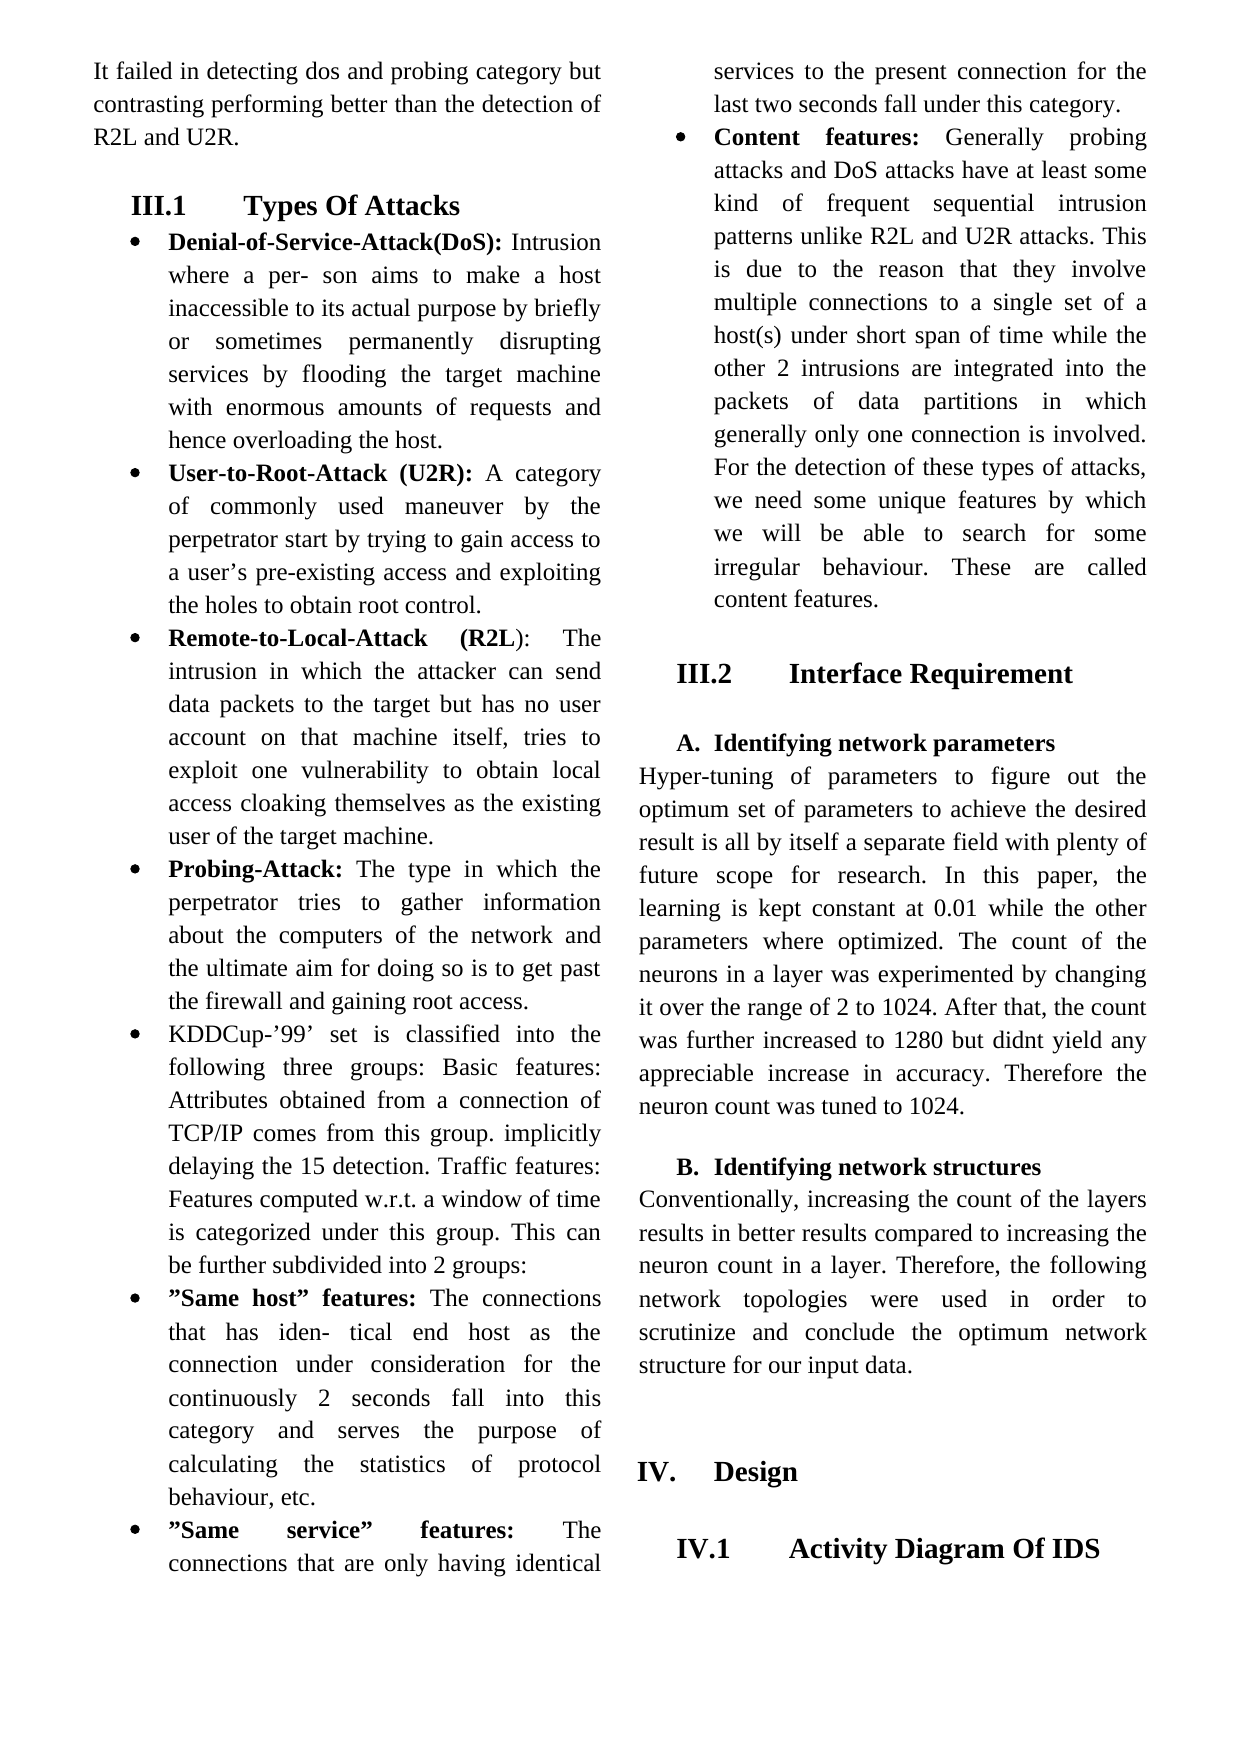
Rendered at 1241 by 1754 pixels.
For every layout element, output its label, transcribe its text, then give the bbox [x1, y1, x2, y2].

list Denial-of-Service-Attack(DoS): Intrusion where a per- son aims to make a host inaccessible to its actual purpose by briefly or sometimes permanently disrupting services by flooding the target machine with enormous amounts of requests and hence overloading the host. [131, 227, 601, 454]
list Remote-to-Local-Attack (R2L): The intrusion in which the attacker can send data packets to the target but has no user account on that machine itself, tries to exploit one vulnerability to obtain local access cloaking themselves as the existing user of the target machine. [131, 623, 601, 850]
text It failed in detecting dos and probing category but contrasting performing better than the detection of R2L and U2R. [93, 56, 601, 151]
list Interface Requirement [676, 656, 1147, 690]
list Design [676, 1454, 1147, 1488]
list Content features: Generally probing attacks and DoS attacks have at least some kind of frequent sequential intrusion patterns unlike R2L and U2R attacks. This is due to the reason that they involve multiple connections to a single set of a host(s) under short span of time while the other 2 intrusions are integrated into the packets of data partitions in which generally only one connection is involved. For the detection of these types of attacks, we need some unique features by which we will be able to search for some irregular behaviour. These are called content features. [676, 122, 1147, 613]
list Identifying network structures [676, 1152, 1147, 1180]
list Types Of Attacks [131, 188, 601, 222]
list ”Same service” features: The connections that are only having identical services to the present connection for the last two seconds fall under this category. [131, 1515, 601, 1576]
list Probing-Attack: The type in which the perpetrator tries to gather information about the computers of the network and the ultimate aim for doing so is to get past the firewall and gaining root access. [131, 854, 601, 1015]
list Identifying network parameters [676, 728, 1147, 756]
text Conventionally, increasing the count of the layers results in better results compared to increasing the neuron count in a layer. Therefore, the following network topologies were used in order to scrutinize and conclude the optimum network structure for our input data. [639, 1184, 1147, 1378]
list KDDCup-’99’ set is classified into the following three groups: Basic features: Attributes obtained from a connection of TCP/IP comes from this group. implicitly delaying the 15 detection. Traffic features: Features computed w.r.t. a window of time is categorized under this group. This can be further subdivided into 2 groups: [131, 1019, 601, 1279]
list Activity Diagram Of IDS [676, 1531, 1147, 1565]
list ”Same host” features: The connections that has iden- tical end host as the connection under consideration for the continuously 2 seconds fall into this category and serves the purpose of calculating the statistics of protocol behaviour, etc. [131, 1283, 601, 1510]
list ”Same service” features: The connections that are only having identical services to the present connection for the last two seconds fall under this category. [676, 56, 1147, 118]
list User-to-Root-Attack (U2R): A category of commonly used maneuver by the perpetrator start by trying to gain access to a user’s pre-existing access and exploiting the holes to obtain root control. [131, 458, 601, 619]
text Hyper-tuning of parameters to figure out the optimum set of parameters to achieve the desired result is all by itself a separate field with plenty of future scope for research. In this paper, the learning is kept constant at 0.01 while the other parameters where optimized. The count of the neurons in a layer was experimented by changing it over the range of 2 to 1024. After that, the count was further increased to 1280 but didnt yield any appreciable increase in accuracy. Therefore the neuron count was tuned to 1024. [639, 761, 1147, 1120]
